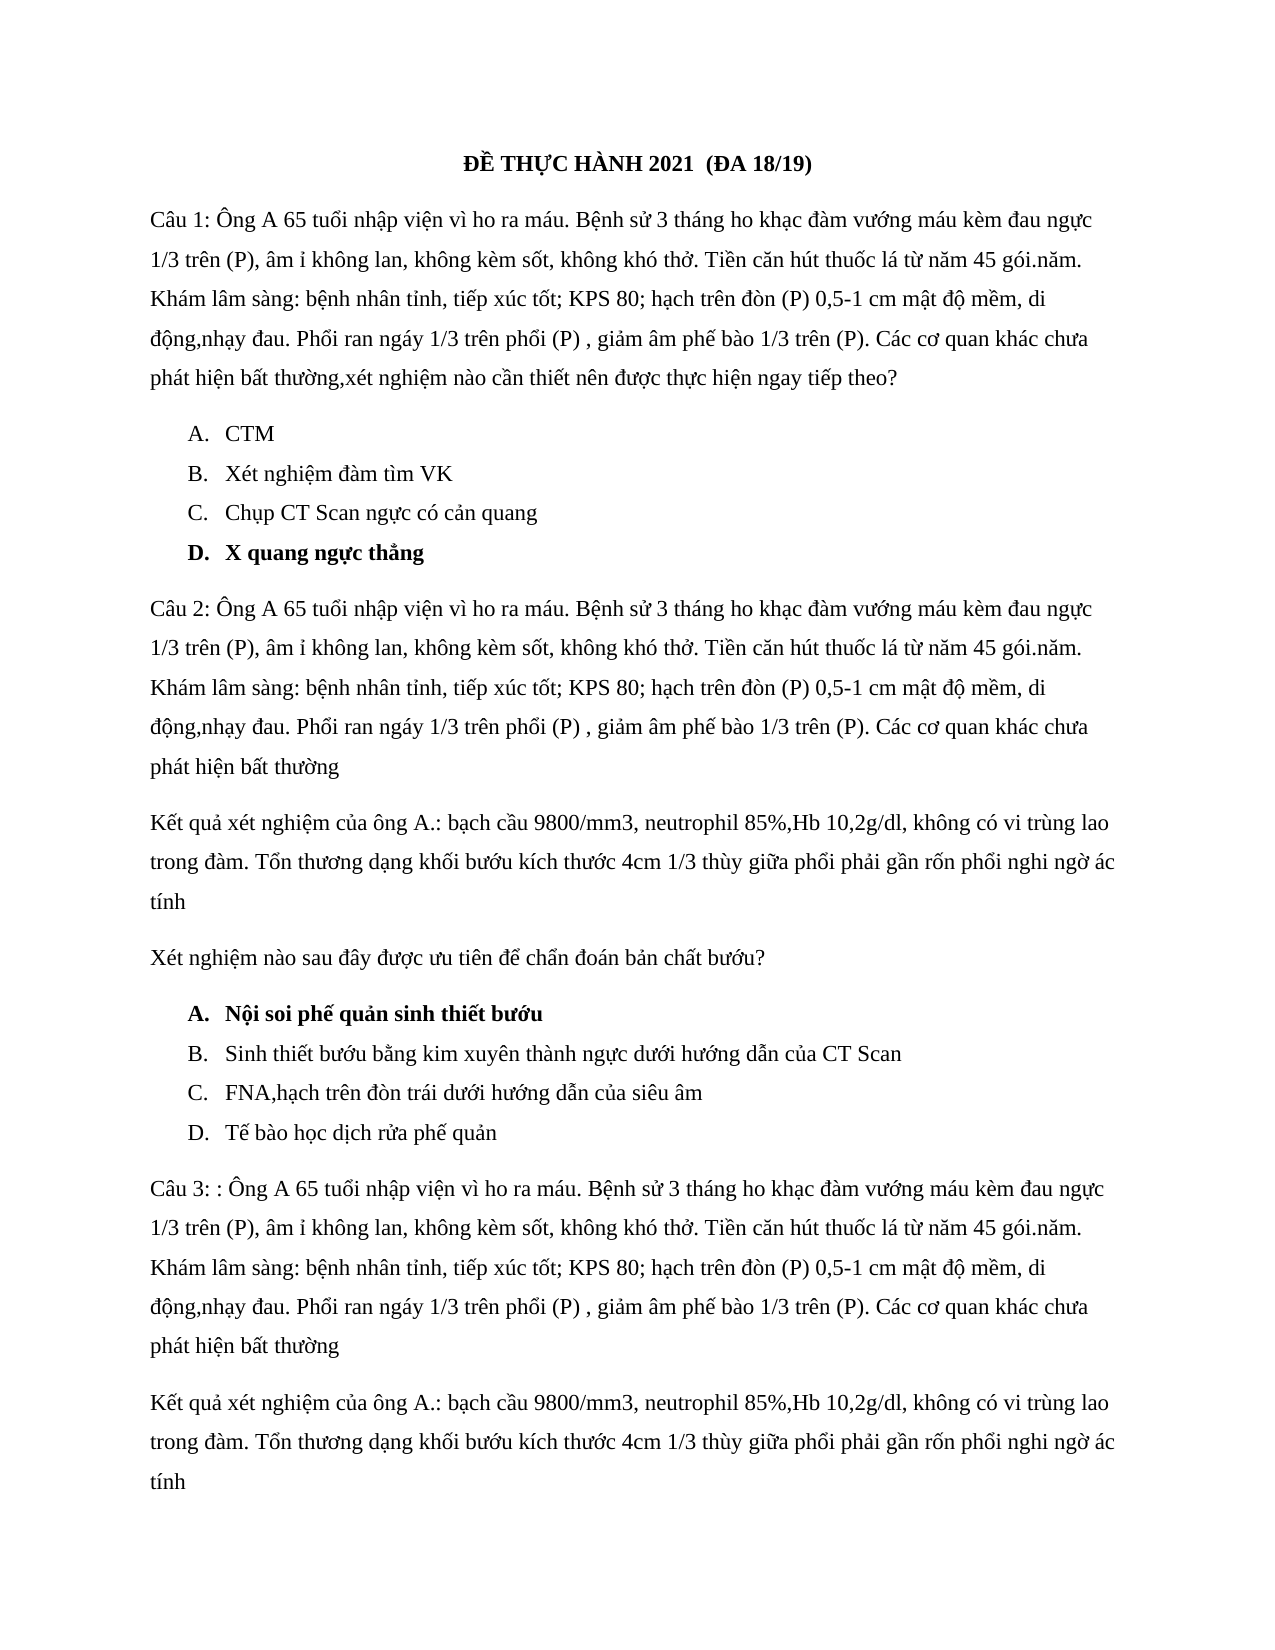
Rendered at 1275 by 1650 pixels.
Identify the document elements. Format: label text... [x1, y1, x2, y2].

list Tế bào học dịch rửa phế quản [187, 1118, 1125, 1145]
list Sinh thiết bướu bằng kim xuyên thành ngực dưới hướng dẫn của CT Scan [187, 1039, 1125, 1066]
list Xét nghiệm đàm tìm VK [187, 460, 1125, 486]
list Nội soi phế quản sinh thiết bướu [187, 1000, 1125, 1026]
text Kết quả xét nghiệm của ông A.: bạch cầu 9800/mm3, neutrophil 85%,Hb 10,2g/dl, không có vi trùng lao trong đàm. Tổn thương dạng khối bướu kích thước 4cm 1/3 thùy giữa phổi phải gần rốn phổi nghi ngờ ác tính [150, 809, 1125, 914]
text Câu 3: : Ông A 65 tuổi nhập viện vì ho ra máu. Bệnh sử 3 tháng ho khạc đàm vướng máu kèm đau ngực 1/3 trên (P), âm ỉ không lan, không kèm sốt, không khó thở. Tiền căn hút thuốc lá từ năm 45 gói.năm. Khám lâm sàng: bệnh nhân tỉnh, tiếp xúc tốt; KPS 80; hạch trên đòn (P) 0,5-1 cm mật độ mềm, di động,nhạy đau. Phổi ran ngáy 1/3 trên phổi (P) , giảm âm phế bào 1/3 trên (P). Các cơ quan khác chưa phát hiện bất thường [150, 1175, 1125, 1359]
list X quang ngực thẳng [187, 539, 1125, 565]
text ĐỀ THỰC HÀNH 2021 (ĐA 18/19) [150, 150, 1125, 176]
text Xét nghiệm nào sau đây được ưu tiên để chẩn đoán bản chất bướu? [150, 944, 1125, 970]
list FNA,hạch trên đòn trái dưới hướng dẫn của siêu âm [187, 1079, 1125, 1105]
text Kết quả xét nghiệm của ông A.: bạch cầu 9800/mm3, neutrophil 85%,Hb 10,2g/dl, không có vi trùng lao trong đàm. Tổn thương dạng khối bướu kích thước 4cm 1/3 thùy giữa phổi phải gần rốn phổi nghi ngờ ác tính [150, 1389, 1125, 1494]
text Câu 2: Ông A 65 tuổi nhập viện vì ho ra máu. Bệnh sử 3 tháng ho khạc đàm vướng máu kèm đau ngực 1/3 trên (P), âm ỉ không lan, không kèm sốt, không khó thở. Tiền căn hút thuốc lá từ năm 45 gói.năm. Khám lâm sàng: bệnh nhân tỉnh, tiếp xúc tốt; KPS 80; hạch trên đòn (P) 0,5-1 cm mật độ mềm, di động,nhạy đau. Phổi ran ngáy 1/3 trên phổi (P) , giảm âm phế bào 1/3 trên (P). Các cơ quan khác chưa phát hiện bất thường [150, 595, 1125, 779]
list Chụp CT Scan ngực có cản quang [187, 499, 1125, 526]
list CTM [187, 420, 1125, 447]
text Câu 1: Ông A 65 tuổi nhập viện vì ho ra máu. Bệnh sử 3 tháng ho khạc đàm vướng máu kèm đau ngực 1/3 trên (P), âm ỉ không lan, không kèm sốt, không khó thở. Tiền căn hút thuốc lá từ năm 45 gói.năm. Khám lâm sàng: bệnh nhân tỉnh, tiếp xúc tốt; KPS 80; hạch trên đòn (P) 0,5-1 cm mật độ mềm, di động,nhạy đau. Phổi ran ngáy 1/3 trên phổi (P) , giảm âm phế bào 1/3 trên (P). Các cơ quan khác chưa phát hiện bất thường,xét nghiệm nào cần thiết nên được thực hiện ngay tiếp theo? [150, 206, 1125, 390]
